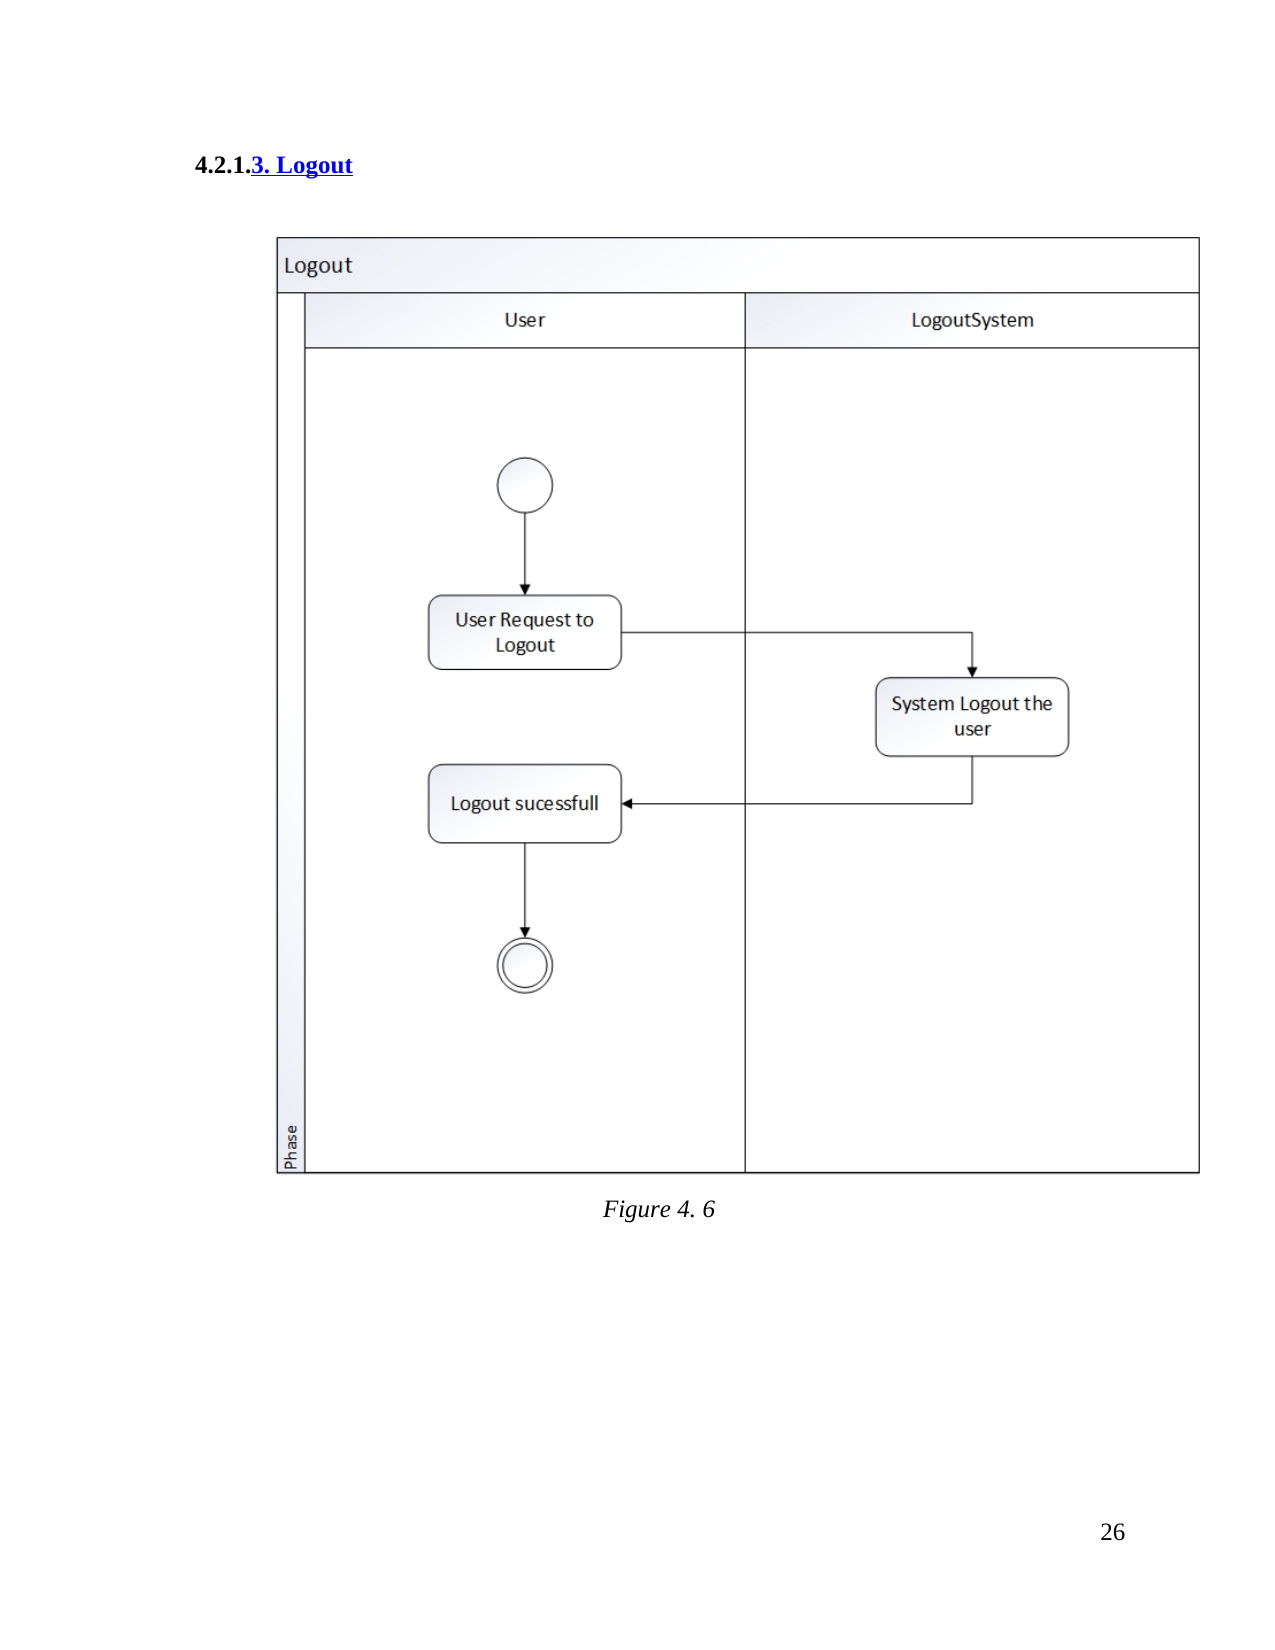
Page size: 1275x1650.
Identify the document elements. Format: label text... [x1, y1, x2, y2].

subtitle 4.2.1.3. Logout [195, 150, 1125, 179]
picture [270, 236, 1200, 1180]
text Figure 4. 6 [195, 1194, 1125, 1223]
